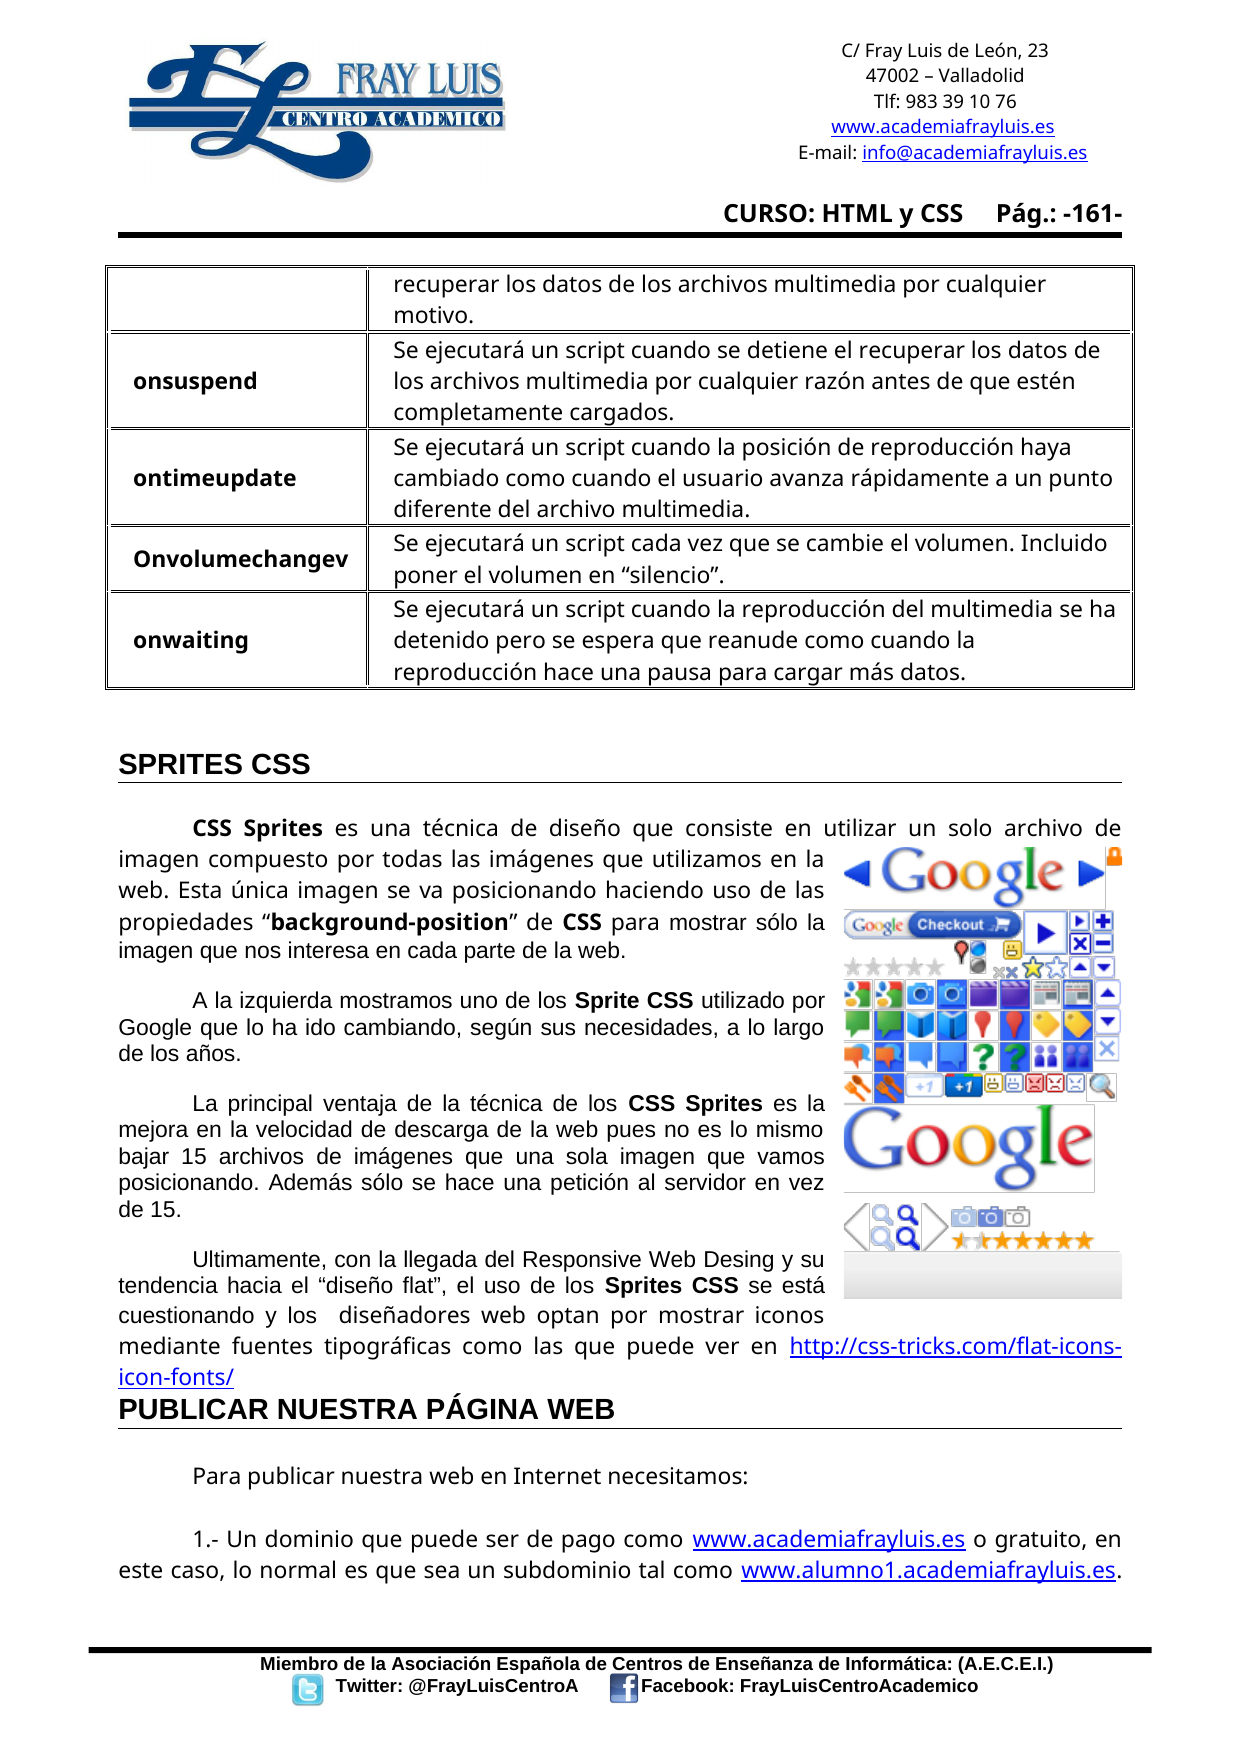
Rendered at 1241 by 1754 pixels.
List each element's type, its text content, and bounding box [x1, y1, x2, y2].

picture [291, 1673, 325, 1707]
text La principal ventaja de la técnica de los CSS Sprites es la mejora en la velocidad de descarga de la web pues no es lo mismo bajar 15 archivos de imágenes que una sola imagen que vamos posicionando. Además sólo se hace una petición al servidor en vez de 15. [118, 1090, 843, 1222]
text Ultimamente, con la llegada del Responsive Web Desing y su tendencia hacia el “diseño flat”, el uso de los Sprites CSS se está cuestionando y los diseñadores web optan por mostrar iconos mediante fuentes tipográficas como las que puede ver en http://css-tricks.com/flat-icons-icon-fonts/ [118, 1246, 1122, 1392]
text CSS Sprites es una técnica de diseño que consiste en utilizar un solo archivo de imagen compuesto por todas las imágenes que utilizamos en la web. Esta única imagen se va posicionando haciendo uso de las propiedades “background-position” de CSS para mostrar sólo la imagen que nos interesa en cada parte de la web. [118, 812, 1122, 963]
text PUBLICAR NUESTRA PÁGINA WEB [118, 1392, 1122, 1428]
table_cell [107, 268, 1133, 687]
picture [843, 847, 1123, 1299]
text A la izquierda mostramos uno de los Sprite CSS utilizado por Google que lo ha ido cambiando, según sus necesidades, a lo largo de los años. [118, 987, 843, 1066]
text Para publicar nuestra web en Internet necesitamos: [118, 1460, 1122, 1491]
picture [609, 1673, 639, 1704]
picture [118, 37, 514, 186]
text SPRITES CSS [118, 747, 1122, 782]
